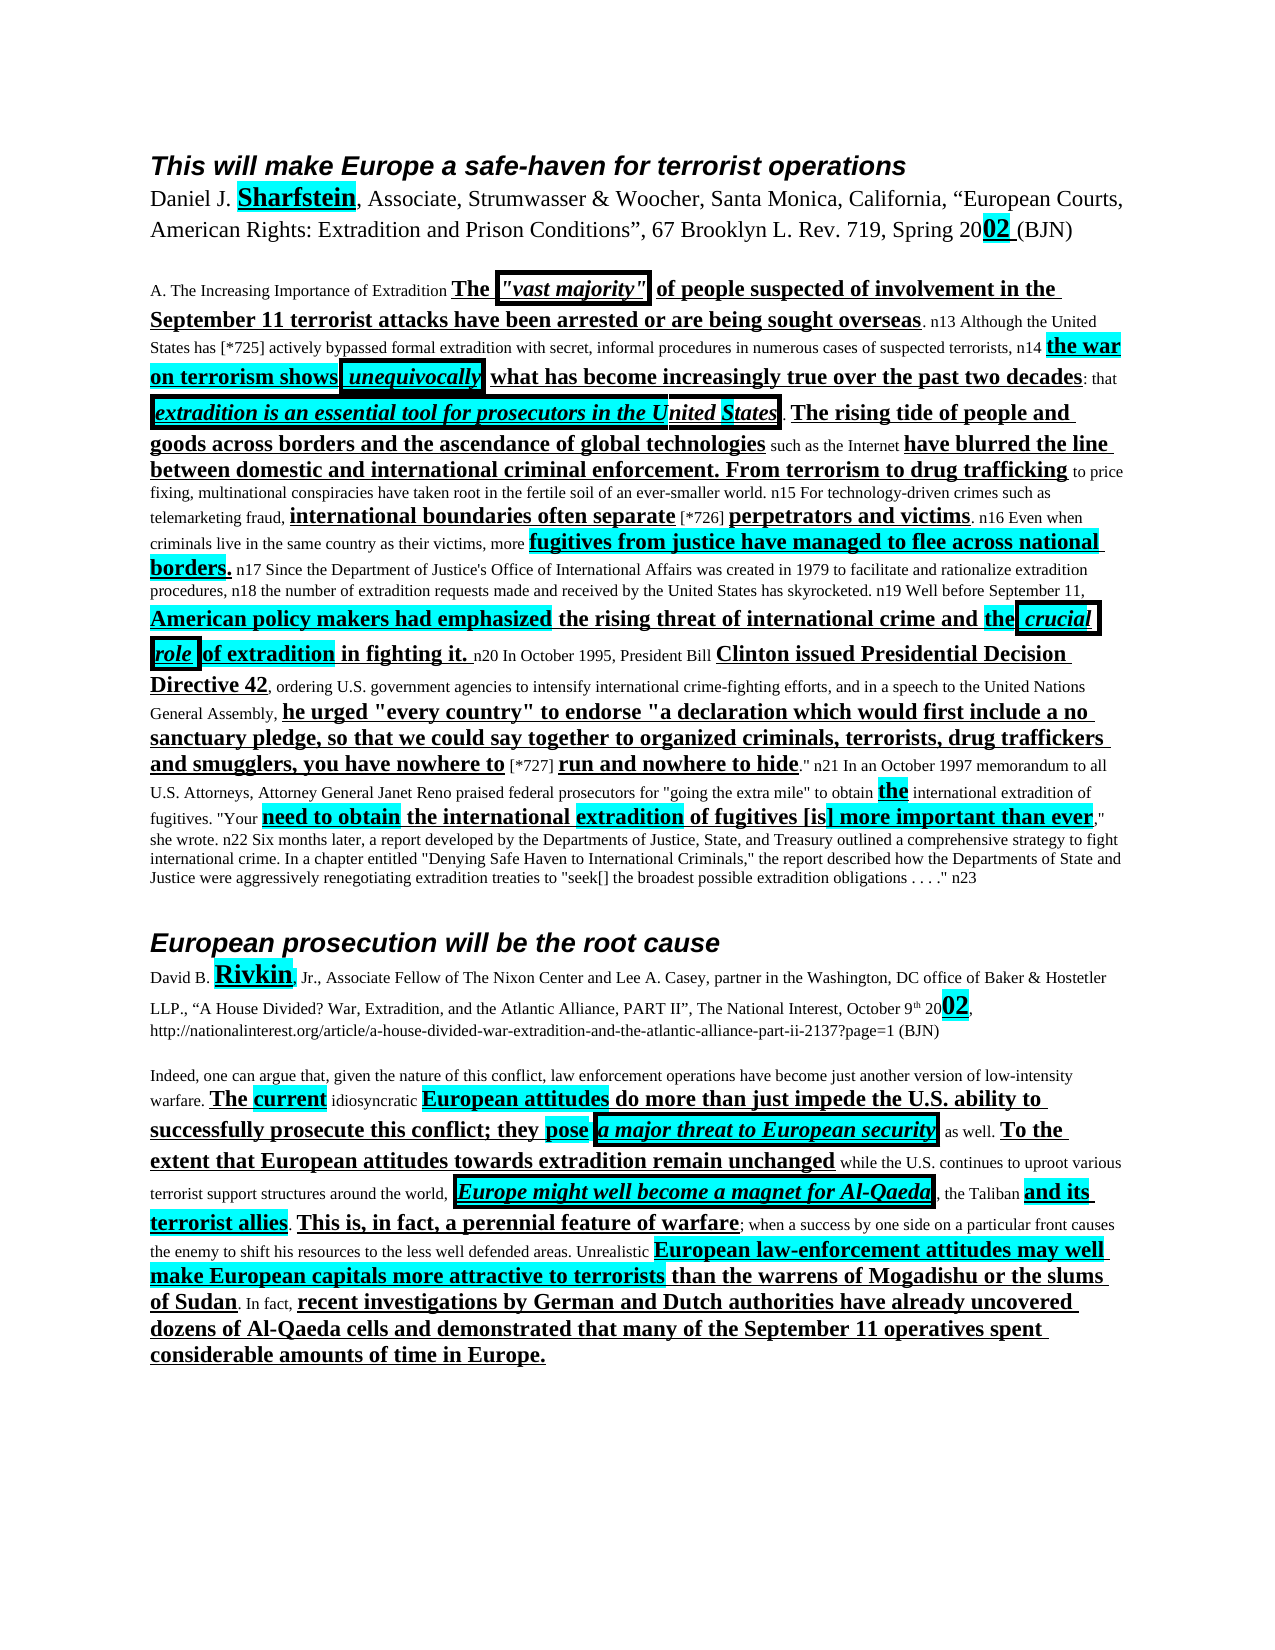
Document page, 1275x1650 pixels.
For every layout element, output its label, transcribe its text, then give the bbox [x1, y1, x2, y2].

text Daniel J. Sharfstein, Associate, Strumwasser & Woocher, Santa Monica, California, “European Courts, American Rights: Extradition and Prison Conditions”, 67 Brooklyn L. Rev. 719, Spring 2002 (BJN) [150, 181, 1125, 243]
text A. The Increasing Importance of Extradition The "vast majority" of people suspected of involvement in the September 11 terrorist attacks have been arrested or are being sought overseas. n13 Although the United States has [*725] actively bypassed formal extradition with secret, informal procedures in numerous cases of suspected terrorists, n14 the war on terrorism shows unequivocally what has become increasingly true over the past two decades: that extradition is an essential tool for prosecutors in the United States. The rising tide of people and goods across borders and the ascendance of global technologies such as the Internet have blurred the line between domestic and international criminal enforcement. From terrorism to drug trafficking to price fixing, multinational conspiracies have taken root in the fertile soil of an ever-smaller world. n15 For technology-driven crimes such as telemarketing fraud, international boundaries often separate [*726] perpetrators and victims. n16 Even when criminals live in the same country as their victims, more fugitives from justice have managed to flee across national borders. n17 Since the Department of Justice's Office of International Affairs was created in 1979 to facilitate and rationalize extradition procedures, n18 the number of extradition requests made and received by the United States has skyrocketed. n19 Well before September 11, American policy makers had emphasized the rising threat of international crime and the crucial role of extradition in fighting it. n20 In October 1995, President Bill Clinton issued Presidential Decision Directive 42, ordering U.S. government agencies to intensify international crime-fighting efforts, and in a speech to the United Nations General Assembly, he urged "every country" to endorse "a declaration which would first include a no sanctuary pledge, so that we could say together to organized criminals, terrorists, drug traffickers and smugglers, you have nowhere to [*727] run and nowhere to hide." n21 In an October 1997 memorandum to all U.S. Attorneys, Attorney General Janet Reno praised federal prosecutors for "going the extra mile" to obtain the international extradition of fugitives. "Your need to obtain the international extradition of fugitives [is] more important than ever," she wrote. n22 Six months later, a report developed by the Departments of Justice, State, and Treasury outlined a comprehensive strategy to fight international crime. In a chapter entitled "Denying Safe Haven to International Criminals," the report described how the Departments of State and Justice were aggressively renegotiating extradition treaties to "seek[] the broadest possible extradition obligations . . . ." n23 [150, 270, 1125, 887]
text David B. Rivkin, Jr., Associate Fellow of The Nixon Center and Lee A. Casey, partner in the Washington, DC office of Baker & Hostetler LLP., “A House Divided? War, Extradition, and the Atlantic Alliance, PART II”, The National Interest, October 9th 2002, http://nationalinterest.org/article/a-house-divided-war-extradition-and-the-atlantic-alliance-part-ii-2137?page=1 (BJN) [150, 958, 1125, 1040]
text Indeed, one can argue that, given the nature of this conflict, law enforcement operations have become just another version of low-intensity warfare. The current idiosyncratic European attitudes do more than just impede the U.S. ability to successfully prosecute this conflict; they pose a major threat to European security as well. To the extent that European attitudes towards extradition remain unchanged while the U.S. continues to uproot various terrorist support structures around the world, Europe might well become a magnet for Al-Qaeda, the Taliban and its terrorist allies. This is, in fact, a perennial feature of warfare; when a success by one side on a particular front causes the enemy to shift his resources to the less well defended areas. Unrealistic European law-enforcement attitudes may well make European capitals more attractive to terrorists than the warrens of Mogadishu or the slums of Sudan. In fact, recent investigations by German and Dutch authorities have already uncovered dozens of Al-Qaeda cells and demonstrated that many of the September 11 operatives spent considerable amounts of time in Europe. [150, 1066, 1125, 1367]
text This will make Europe a safe-haven for terrorist operations [150, 150, 1125, 181]
text European prosecution will be the root cause [150, 927, 1125, 958]
